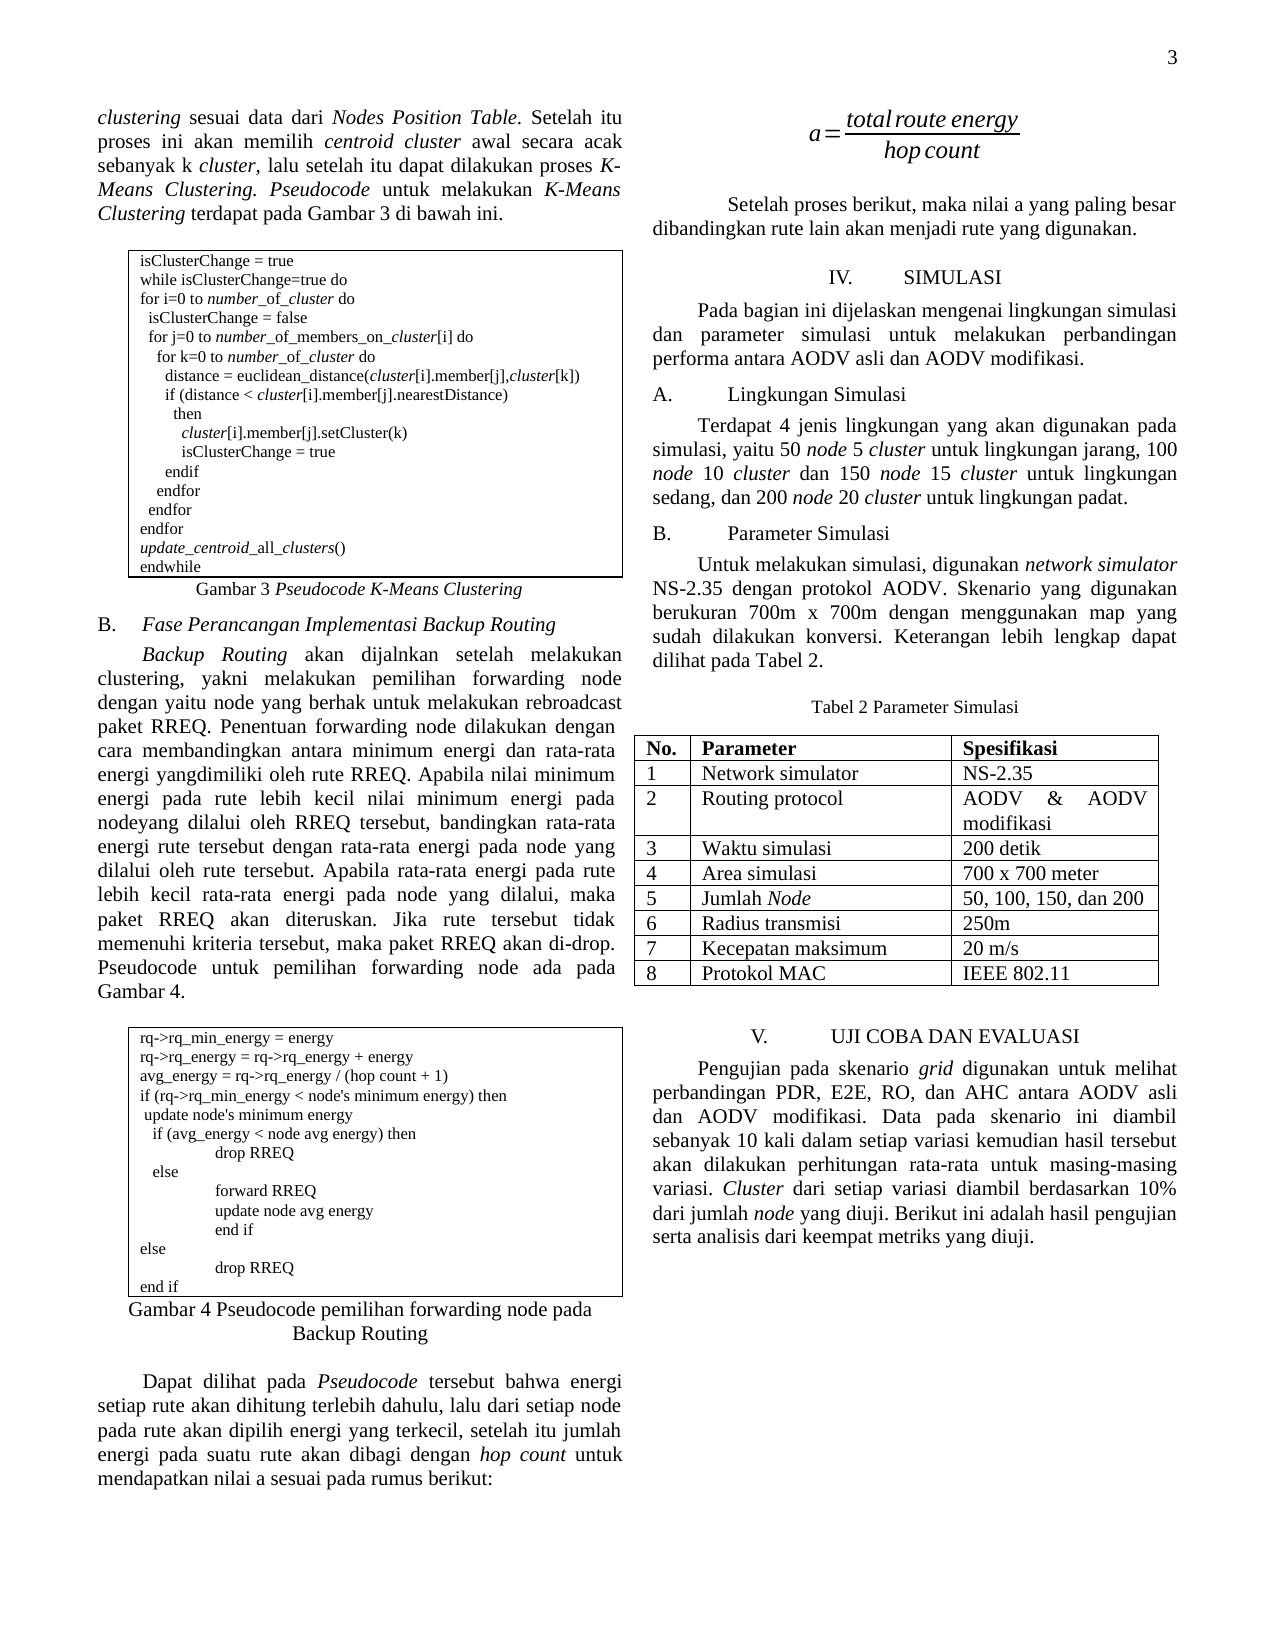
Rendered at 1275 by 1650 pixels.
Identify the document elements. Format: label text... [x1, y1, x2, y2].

text Gambar 4 Pseudocode pemilihan forwarding node pada Backup Routing [97, 1297, 622, 1345]
table_header rq->rq_min_energy = energy rq->rq_energy = rq->rq_energy + energy avg_energy = rq->rq_energy / (hop count + 1) if (rq->rq_min_energy < node's minimum energy) then update node's minimum energy if (avg_energy < node avg energy) then drop RREQ else forward RREQ update node avg energy end if else drop RREQ end if [129, 1028, 622, 1296]
table_cell 20 m/s [952, 936, 1158, 960]
table_cell 1 [635, 761, 690, 785]
table_cell 7 [635, 936, 690, 960]
subtitle SIMULASI [652, 265, 1177, 289]
text Dapat dilihat pada Pseudocode tersebut bahwa energi setiap rute akan dihitung terlebih dahulu, lalu dari setiap node pada rute akan dipilih energi yang terkecil, setelah itu jumlah energi pada suatu rute akan dibagi dengan hop count untuk mendapatkan nilai a sesuai pada rumus berikut: [97, 1369, 622, 1490]
table_cell IEEE 802.11 [952, 961, 1158, 985]
table_cell Radius transmisi [691, 911, 951, 935]
table_cell 8 [635, 961, 690, 985]
table_cell 2 [635, 786, 690, 834]
table_cell 3 [635, 836, 690, 859]
table_cell 6 [635, 911, 690, 935]
table_cell 250m [952, 911, 1158, 935]
table_cell Waktu simulasi [691, 836, 951, 859]
table_cell NS-2.35 [952, 761, 1158, 785]
text Pada bagian ini dijelaskan mengenai lingkungan simulasi dan parameter simulasi untuk melakukan perbandingan performa antara AODV asli dan AODV modifikasi. [652, 298, 1177, 370]
table_cell Jumlah Node [691, 886, 951, 910]
table_cell 200 detik [952, 836, 1158, 859]
text Gambar 3 Pseudocode K-Means Clustering [97, 577, 622, 599]
table_header Spesifikasi [952, 736, 1158, 760]
table_cell 5 [635, 886, 690, 910]
text Untuk melakukan simulasi, digunakan network simulator NS-2.35 dengan protokol AODV. Skenario yang digunakan berukuran 700m x 700m dengan menggunakan map yang sudah dilakukan konversi. Keterangan lebih lengkap dapat dilihat pada Tabel 2. [652, 552, 1177, 672]
table_header isClusterChange = true while isClusterChange=true do for i=0 to number_of_cluster do isClusterChange = false for j=0 to number_of_members_on_cluster[i] do for k=0 to number_of_cluster do distance = euclidean_distance(cluster[i].member[j],cluster[k]) if (distance < cluster[i].member[j].nearestDistance) then cluster[i].member[j].setCluster(k) isClusterChange = true endif endfor endfor endfor update_centroid_all_clusters() endwhile [129, 251, 622, 576]
text Backup Routing akan dijalnkan setelah melakukan clustering, yakni melakukan pemilihan forwarding node dengan yaitu node yang berhak untuk melakukan rebroadcast paket RREQ. Penentuan forwarding node dilakukan dengan cara membandingkan antara minimum energi dan rata-rata energi yangdimiliki oleh rute RREQ. Apabila nilai minimum energi pada rute lebih kecil nilai minimum energi pada nodeyang dilalui oleh RREQ tersebut, bandingkan rata-rata energi rute tersebut dengan rata-rata energi pada node yang dilalui oleh rute tersebut. Apabila rata-rata energi pada rute lebih kecil rata-rata energi pada node yang dilalui, maka paket RREQ akan diteruskan. Jika rute tersebut tidak memenuhi kriteria tersebut, maka paket RREQ akan di-drop. Pseudocode untuk pemilihan forwarding node ada pada Gambar 4. [97, 642, 622, 1003]
subtitle UJI COBA DAN EVALUASI [652, 755, 1177, 1048]
text Setelah proses berikut, maka nilai a yang paling besar dibandingkan rute lain akan menjadi rute yang digunakan. [652, 192, 1177, 240]
subtitle Lingkungan Simulasi [652, 382, 1177, 406]
table_cell 50, 100, 150, dan 200 [952, 886, 1158, 910]
table_cell Routing protocol [691, 786, 951, 834]
table_cell 700 x 700 meter [952, 861, 1158, 885]
subtitle Fase Perancangan Implementasi Backup Routing [97, 611, 622, 636]
table_header Parameter [691, 736, 951, 760]
table_cell AODV & AODV modifikasi [952, 786, 1158, 834]
text Terdapat 4 jenis lingkungan yang akan digunakan pada simulasi, yaitu 50 node 5 cluster untuk lingkungan jarang, 100 node 10 cluster dan 150 node 15 cluster untuk lingkungan sedang, dan 200 node 20 cluster untuk lingkungan padat. [652, 413, 1177, 509]
table_header No. [635, 736, 690, 760]
table_cell Protokol MAC [691, 961, 951, 985]
subtitle Parameter Simulasi [652, 521, 1177, 545]
text Pengujian pada skenario grid digunakan untuk melihat perbandingan PDR, E2E, RO, dan AHC antara AODV asli dan AODV modifikasi. Data pada skenario ini diambil sebanyak 10 kali dalam setiap variasi kemudian hasil tersebut akan dilakukan perhitungan rata-rata untuk masing-masing variasi. Cluster dari setiap variasi diambil berdasarkan 10% dari jumlah node yang diuji. Berikut ini adalah hasil pengujian serta analisis dari keempat metriks yang diuji. [652, 1056, 1177, 1248]
table_cell Network simulator [691, 761, 951, 785]
table_cell 4 [635, 861, 690, 885]
table_cell Kecepatan maksimum [691, 936, 951, 960]
text Tabel 2 Parameter Simulasi [652, 696, 1177, 718]
table_cell Area simulasi [691, 861, 951, 885]
